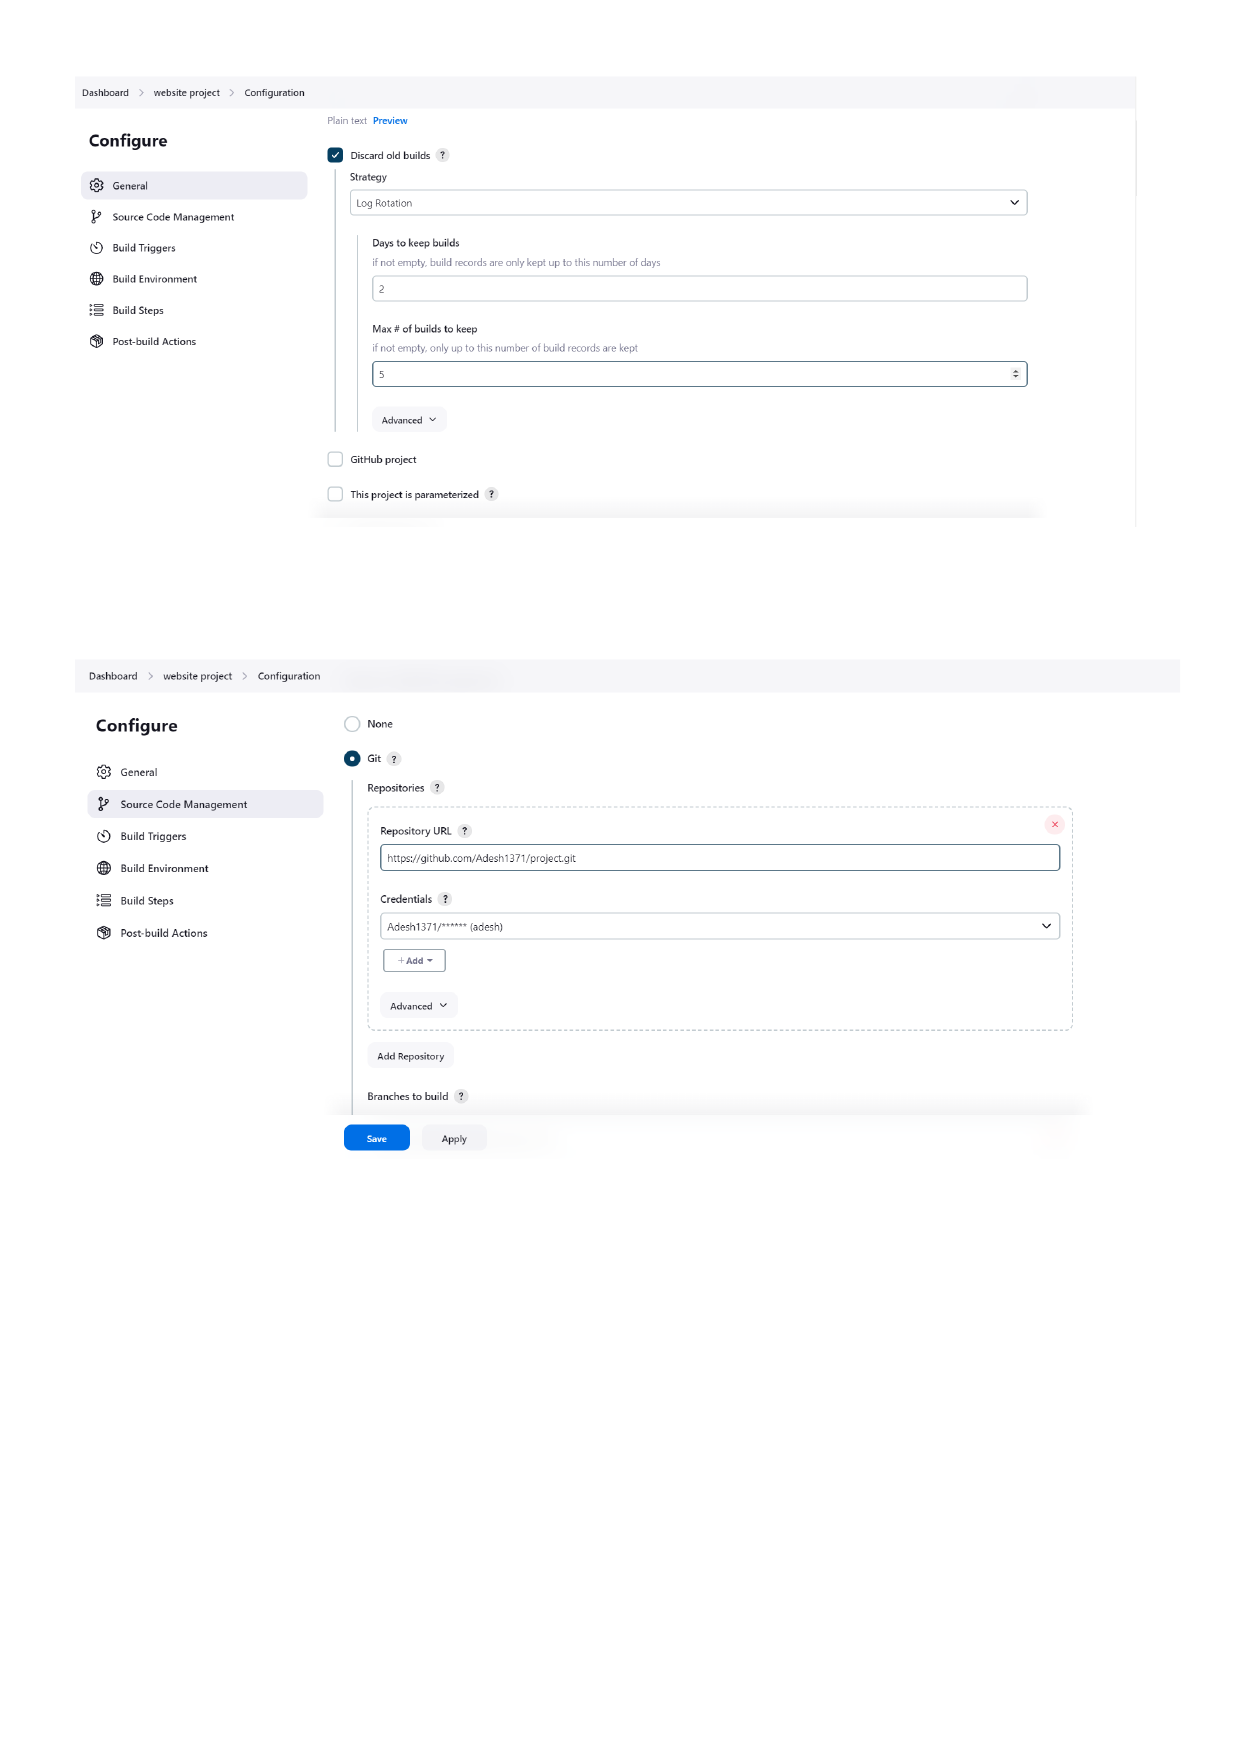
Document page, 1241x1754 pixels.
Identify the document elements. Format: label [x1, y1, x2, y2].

picture [75, 75, 1137, 527]
picture [75, 658, 1181, 1159]
